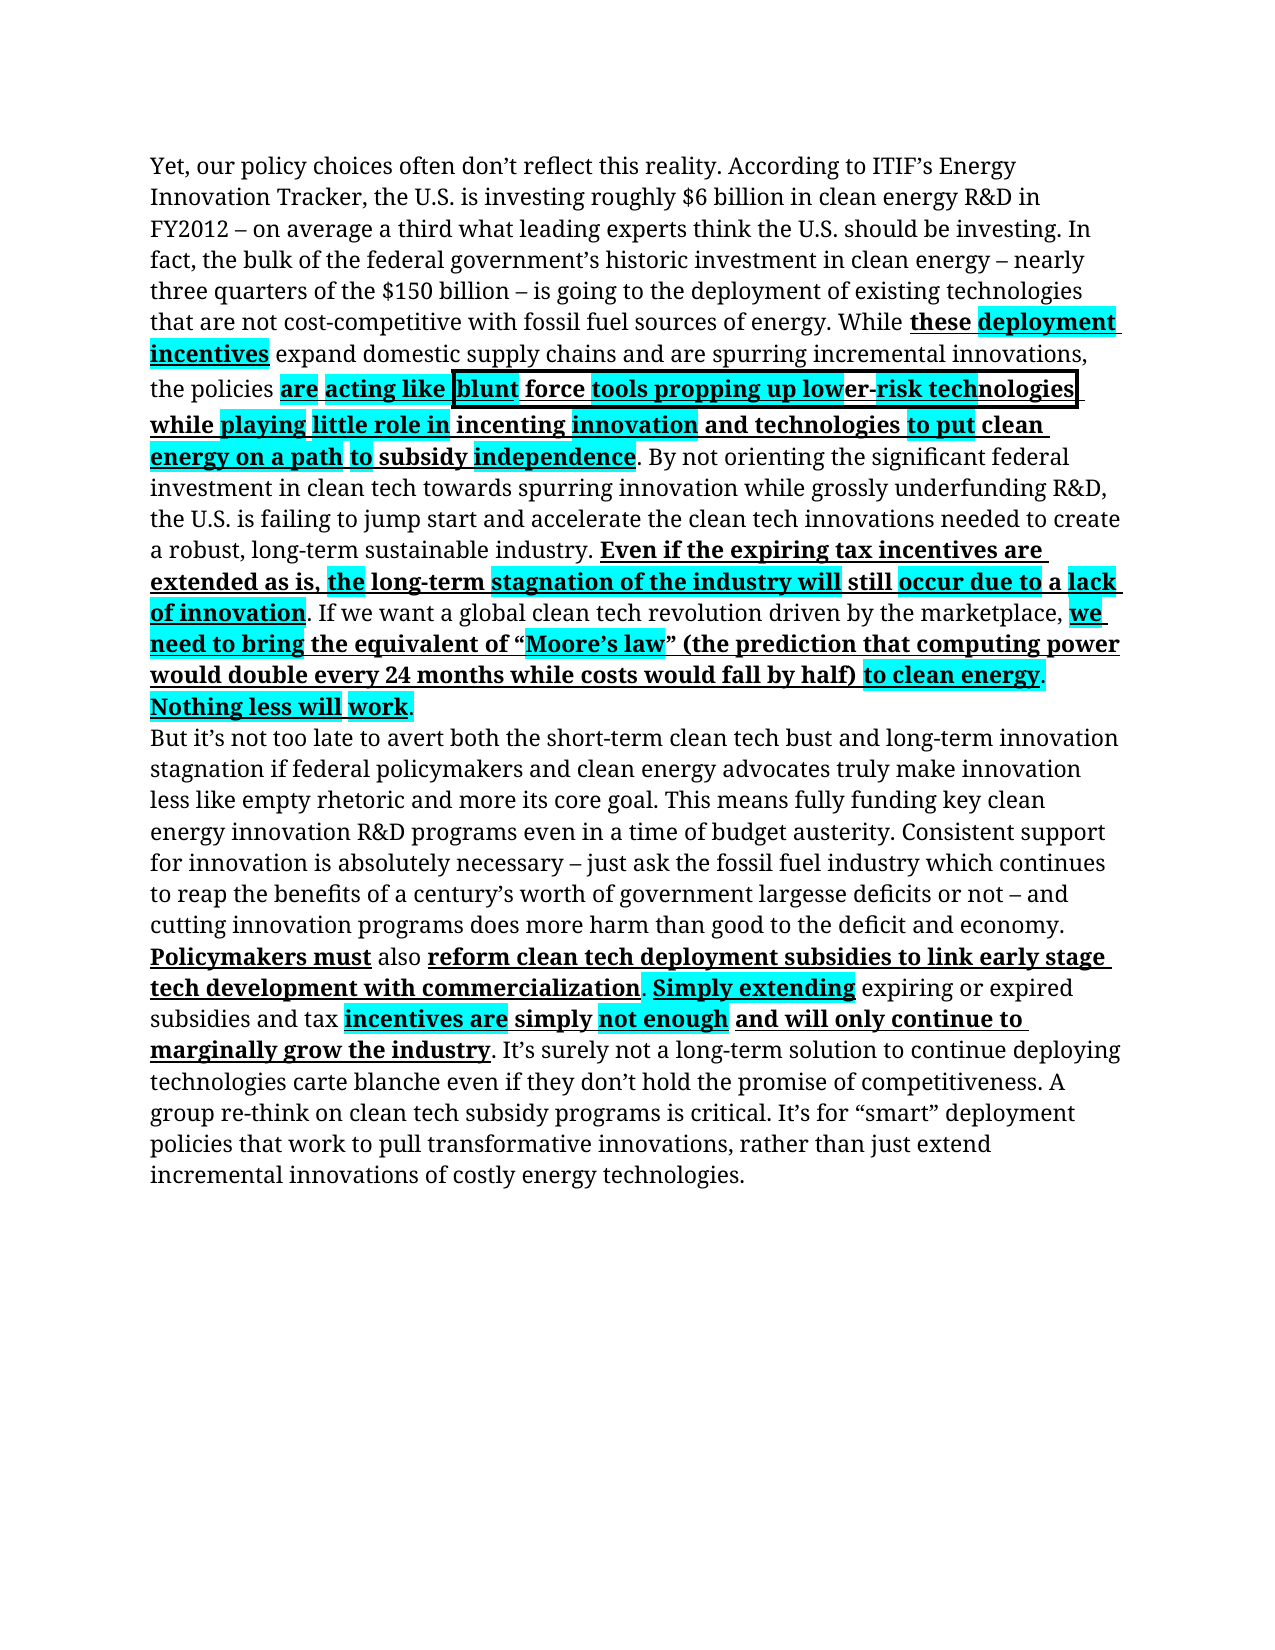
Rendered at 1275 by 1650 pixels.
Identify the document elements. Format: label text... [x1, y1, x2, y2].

text Policymakers must also reform clean tech deployment subsidies to link early stage tech development with commercialization. Simply extending expiring or expired subsidies and tax incentives are simply not enough and will only continue to marginally grow the industry. It’s surely not a long-term solution to continue deploying technologies carte blanche even if they don’t hold the promise of competitiveness. A group re-think on clean tech subsidy programs is critical. It’s for “smart” deployment policies that work to pull transformative innovations, rather than just extend incremental innovations of costly energy technologies. [150, 941, 1125, 1191]
text But it’s not too late to avert both the short-term clean tech bust and long-term innovation stagnation if federal policymakers and clean energy advocates truly make innovation less like empty rhetoric and more its core goal. This means fully funding key clean energy innovation R&D programs even in a time of budget austerity. Consistent support for innovation is absolutely necessary – just ask the fossil fuel industry which continues to reap the benefits of a century’s worth of government largesse deficits or not – and cutting innovation programs does more harm than good to the deficit and economy. [150, 722, 1125, 941]
text Yet, our policy choices often don’t reflect this reality. According to ITIF’s Energy Innovation Tracker, the U.S. is investing roughly $6 billion in clean energy R&D in FY2012 – on average a third what leading experts think the U.S. should be investing. In fact, the bulk of the federal government’s historic investment in clean energy – nearly three quarters of the $150 billion – is going to the deployment of existing technologies that are not cost-competitive with fossil fuel sources of energy. While these deployment incentives expand domestic supply chains and are spurring incremental innovations, the policies are acting like blunt force tools propping up lower-risk technologies while playing little role in incenting innovation and technologies to put clean energy on a path to subsidy independence. By not orienting the significant federal investment in clean tech towards spurring innovation while grossly underfunding R&D, the U.S. is failing to jump start and accelerate the clean tech innovations needed to create a robust, long-term sustainable industry. Even if the expiring tax incentives are extended as is, the long-term stagnation of the industry will still occur due to a lack of innovation. If we want a global clean tech revolution driven by the marketplace, we need to bring the equivalent of “Moore’s law” (the prediction that computing power would double every 24 months while costs would fall by half) to clean energy. Nothing less will work. [150, 150, 1125, 722]
